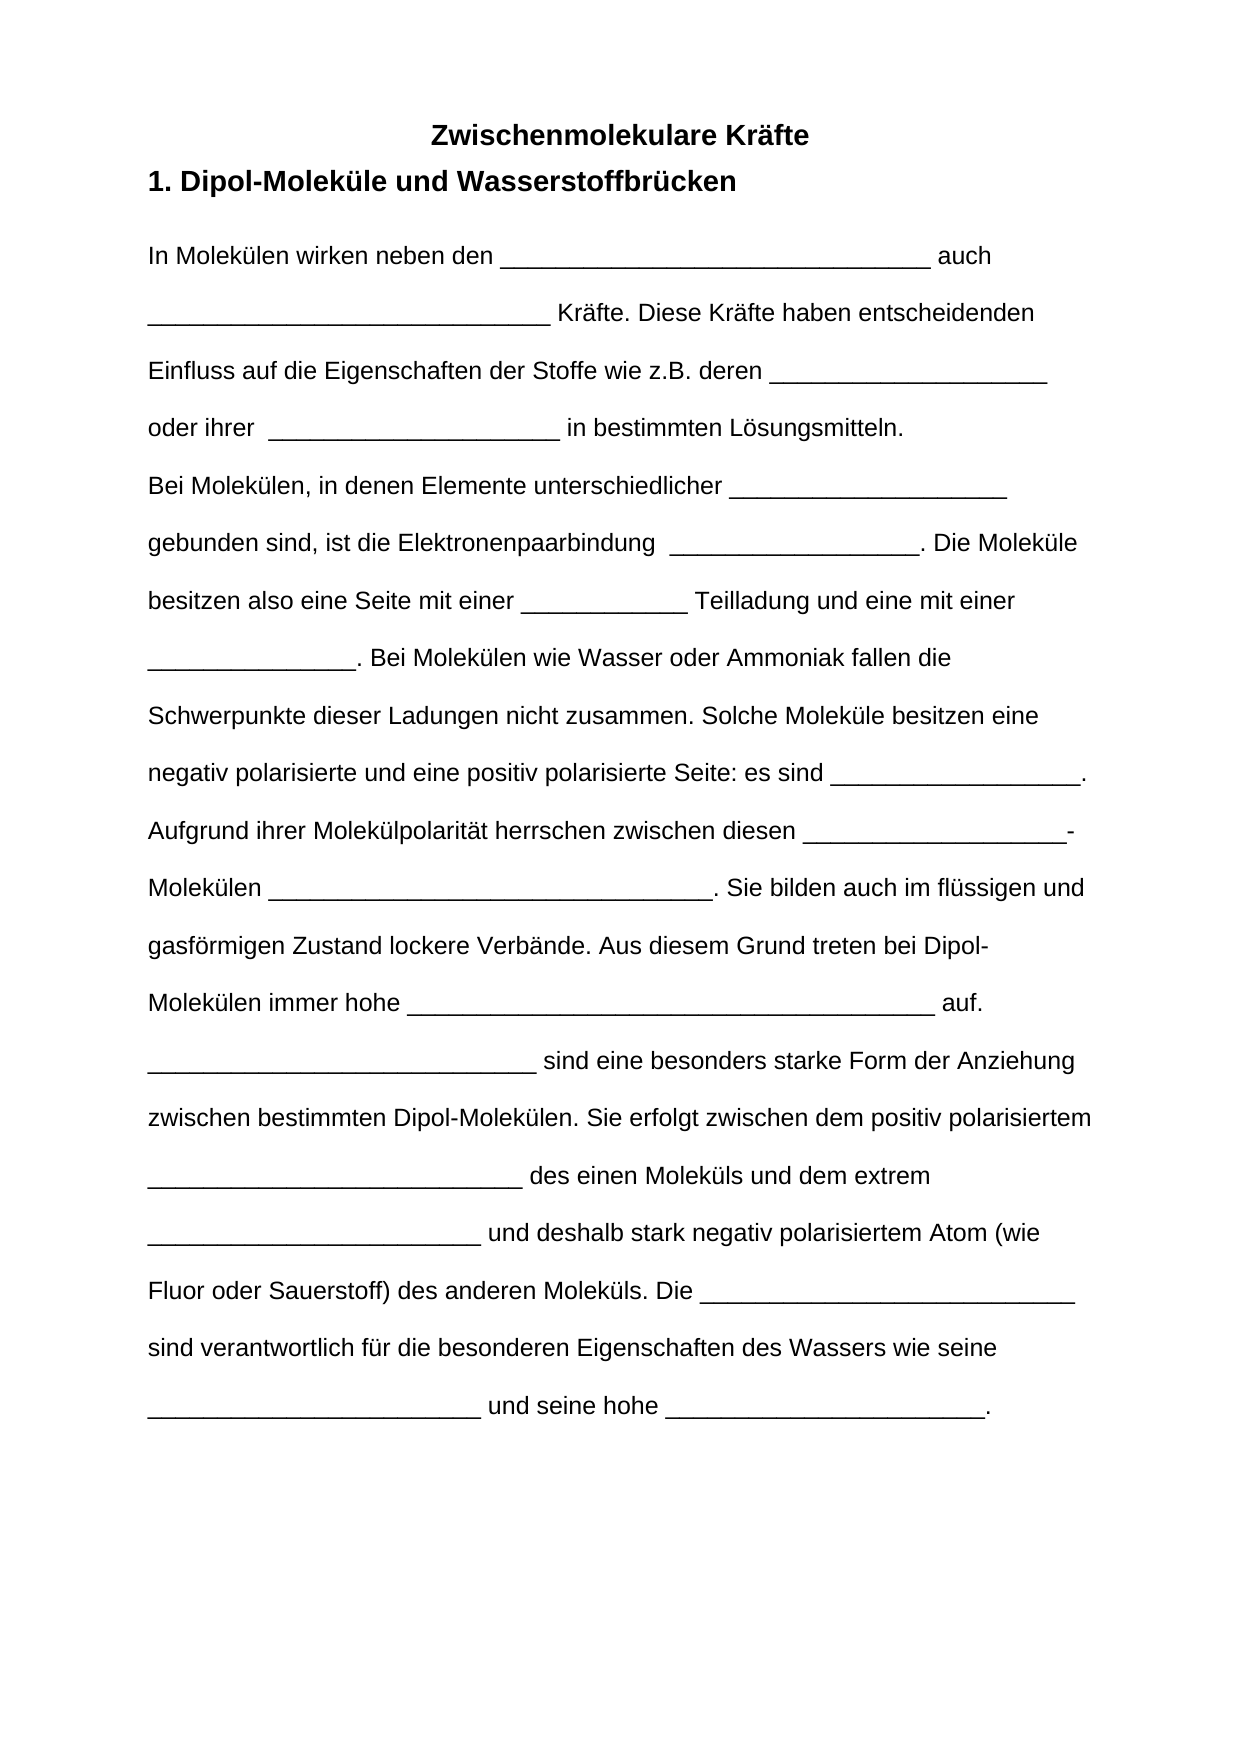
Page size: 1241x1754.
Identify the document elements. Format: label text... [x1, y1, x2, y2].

text Aufgrund ihrer Molekülpolarität herrschen zwischen diesen ___________________-Molekülen ________________________________. Sie bilden auch im flüssigen und gasförmigen Zustand lockere Verbände. Aus diesem Grund treten bei Dipol-Molekülen immer hohe ______________________________________ auf. [148, 816, 1093, 1017]
text ___________________________ des einen Moleküls und dem extrem [148, 1161, 1093, 1189]
text Bei Molekülen, in denen Elemente unterschiedlicher ____________________ gebunden sind, ist die Elektronenpaarbindung __________________. Die Moleküle besitzen also eine Seite mit einer ____________ Teilladung und eine mit einer _______________. Bei Molekülen wie Wasser oder Ammoniak fallen die Schwerpunkte dieser Ladungen nicht zusammen. Solche Moleküle besitzen eine negativ polarisierte und eine positiv polarisierte Seite: es sind __________________. [148, 471, 1093, 787]
text In Molekülen wirken neben den _______________________________ auch [148, 241, 1093, 269]
text Zwischenmolekulare Kräfte [148, 118, 1093, 152]
text ____________________________ sind eine besonders starke Form der Anziehung zwischen bestimmten Dipol-Molekülen. Sie erfolgt zwischen dem positiv polarisiertem [148, 1046, 1093, 1132]
text ________________________ und deshalb stark negativ polarisiertem Atom (wie Fluor oder Sauerstoff) des anderen Moleküls. Die ___________________________ sind verantwortlich für die besonderen Eigenschaften des Wassers wie seine ________________________ und seine hohe _______________________. [148, 1218, 1093, 1419]
text 1. Dipol-Moleküle und Wasserstoffbrücken [148, 164, 1093, 198]
text _____________________________ Kräfte. Diese Kräfte haben entscheidenden Einfluss auf die Eigenschaften der Stoffe wie z.B. deren ____________________ oder ihrer _____________________ in bestimmten Lösungsmitteln. [148, 298, 1093, 442]
